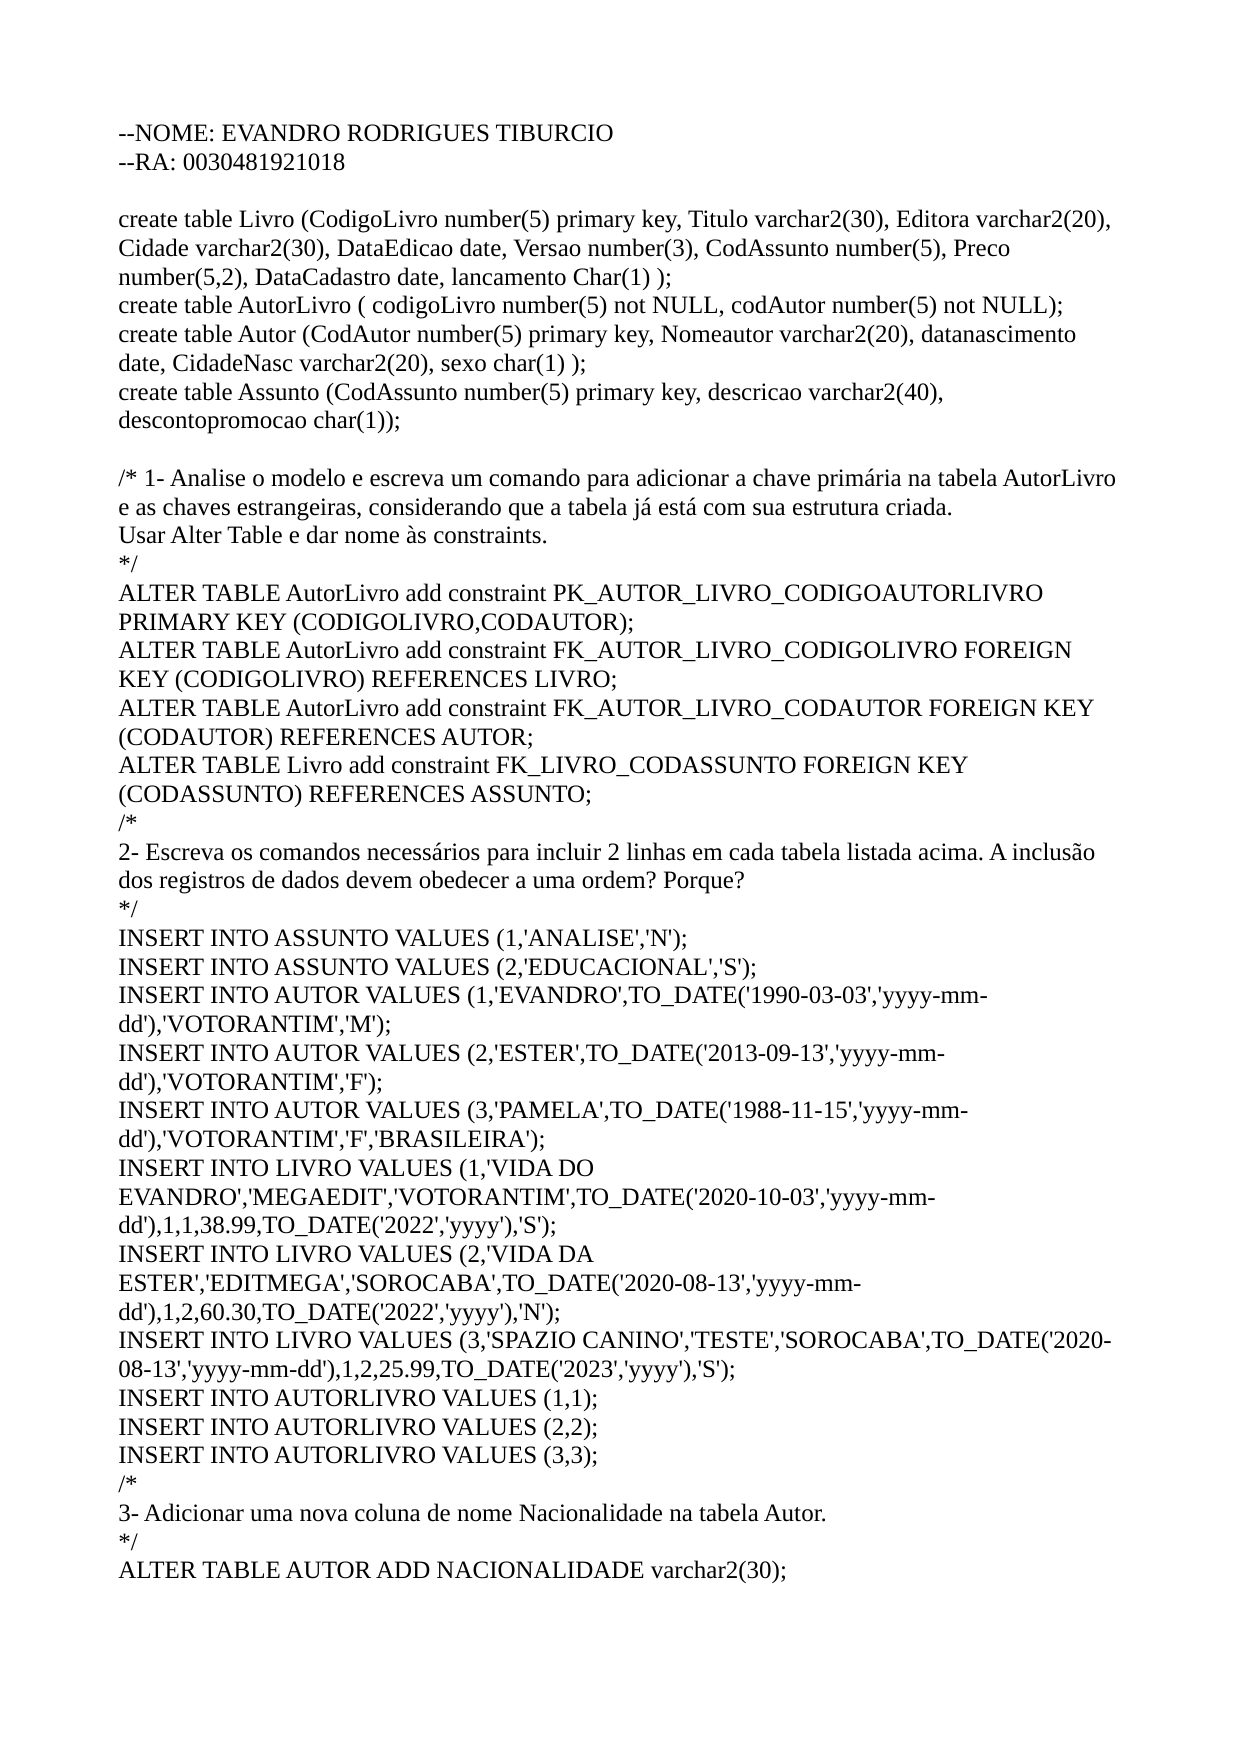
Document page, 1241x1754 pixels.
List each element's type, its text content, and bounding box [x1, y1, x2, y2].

text ALTER TABLE AutorLivro add constraint FK_AUTOR_LIVRO_CODIGOLIVRO FOREIGN KEY (CODIGOLIVRO) REFERENCES LIVRO; [118, 636, 1122, 693]
text /* 1- Analise o modelo e escreva um comando para adicionar a chave primária na tabela AutorLivro [118, 463, 1122, 492]
text INSERT INTO AUTORLIVRO VALUES (1,1); [118, 1383, 1122, 1412]
text Usar Alter Table e dar nome às constraints. [118, 521, 1122, 549]
text 2- Escreva os comandos necessários para incluir 2 linhas em cada tabela listada acima. A inclusão dos registros de dados devem obedecer a uma ordem? Porque? [118, 837, 1122, 894]
text e as chaves estrangeiras, considerando que a tabela já está com sua estrutura criada. [118, 492, 1122, 521]
text INSERT INTO LIVRO VALUES (2,'VIDA DA ESTER','EDITMEGA','SOROCABA',TO_DATE('2020-08-13','yyyy-mm-dd'),1,2,60.30,TO_DATE('2022','yyyy'),'N'); [118, 1239, 1122, 1326]
text INSERT INTO LIVRO VALUES (3,'SPAZIO CANINO','TESTE','SOROCABA',TO_DATE('2020-08-13','yyyy-mm-dd'),1,2,25.99,TO_DATE('2023','yyyy'),'S'); [118, 1326, 1122, 1383]
text INSERT INTO AUTOR VALUES (2,'ESTER',TO_DATE('2013-09-13','yyyy-mm-dd'),'VOTORANTIM','F'); [118, 1038, 1122, 1096]
text --RA: 0030481921018 [118, 147, 1122, 176]
text INSERT INTO AUTOR VALUES (1,'EVANDRO',TO_DATE('1990-03-03','yyyy-mm-dd'),'VOTORANTIM','M'); [118, 981, 1122, 1038]
text INSERT INTO AUTORLIVRO VALUES (2,2); [118, 1412, 1122, 1441]
text create table Livro (CodigoLivro number(5) primary key, Titulo varchar2(30), Editora varchar2(20), Cidade varchar2(30), DataEdicao date, Versao number(3), CodAssunto number(5), Preco number(5,2), DataCadastro date, lancamento Char(1) ); [118, 204, 1122, 291]
text /* [118, 1469, 1122, 1498]
text create table Autor (CodAutor number(5) primary key, Nomeautor varchar2(20), datanascimento date, CidadeNasc varchar2(20), sexo char(1) ); [118, 319, 1122, 377]
text */ [118, 1527, 1122, 1556]
text ALTER TABLE Livro add constraint FK_LIVRO_CODASSUNTO FOREIGN KEY (CODASSUNTO) REFERENCES ASSUNTO; [118, 751, 1122, 808]
text ALTER TABLE AutorLivro add constraint PK_AUTOR_LIVRO_CODIGOAUTORLIVRO PRIMARY KEY (CODIGOLIVRO,CODAUTOR); [118, 578, 1122, 636]
text INSERT INTO LIVRO VALUES (1,'VIDA DO EVANDRO','MEGAEDIT','VOTORANTIM',TO_DATE('2020-10-03','yyyy-mm-dd'),1,1,38.99,TO_DATE('2022','yyyy'),'S'); [118, 1153, 1122, 1239]
text */ [118, 549, 1122, 578]
text INSERT INTO ASSUNTO VALUES (2,'EDUCACIONAL','S'); [118, 952, 1122, 981]
text --NOME: EVANDRO RODRIGUES TIBURCIO [118, 118, 1122, 147]
text /* [118, 808, 1122, 837]
text ALTER TABLE AUTOR ADD NACIONALIDADE varchar2(30); [118, 1556, 1122, 1584]
text INSERT INTO AUTOR VALUES (3,'PAMELA',TO_DATE('1988-11-15','yyyy-mm-dd'),'VOTORANTIM','F','BRASILEIRA'); [118, 1096, 1122, 1153]
text INSERT INTO ASSUNTO VALUES (1,'ANALISE','N'); [118, 923, 1122, 952]
text INSERT INTO AUTORLIVRO VALUES (3,3); [118, 1441, 1122, 1469]
text create table AutorLivro ( codigoLivro number(5) not NULL, codAutor number(5) not NULL); [118, 291, 1122, 319]
text ALTER TABLE AutorLivro add constraint FK_AUTOR_LIVRO_CODAUTOR FOREIGN KEY (CODAUTOR) REFERENCES AUTOR; [118, 693, 1122, 751]
text create table Assunto (CodAssunto number(5) primary key, descricao varchar2(40), descontopromocao char(1)); [118, 377, 1122, 434]
text 3- Adicionar uma nova coluna de nome Nacionalidade na tabela Autor. [118, 1498, 1122, 1527]
text */ [118, 894, 1122, 923]
